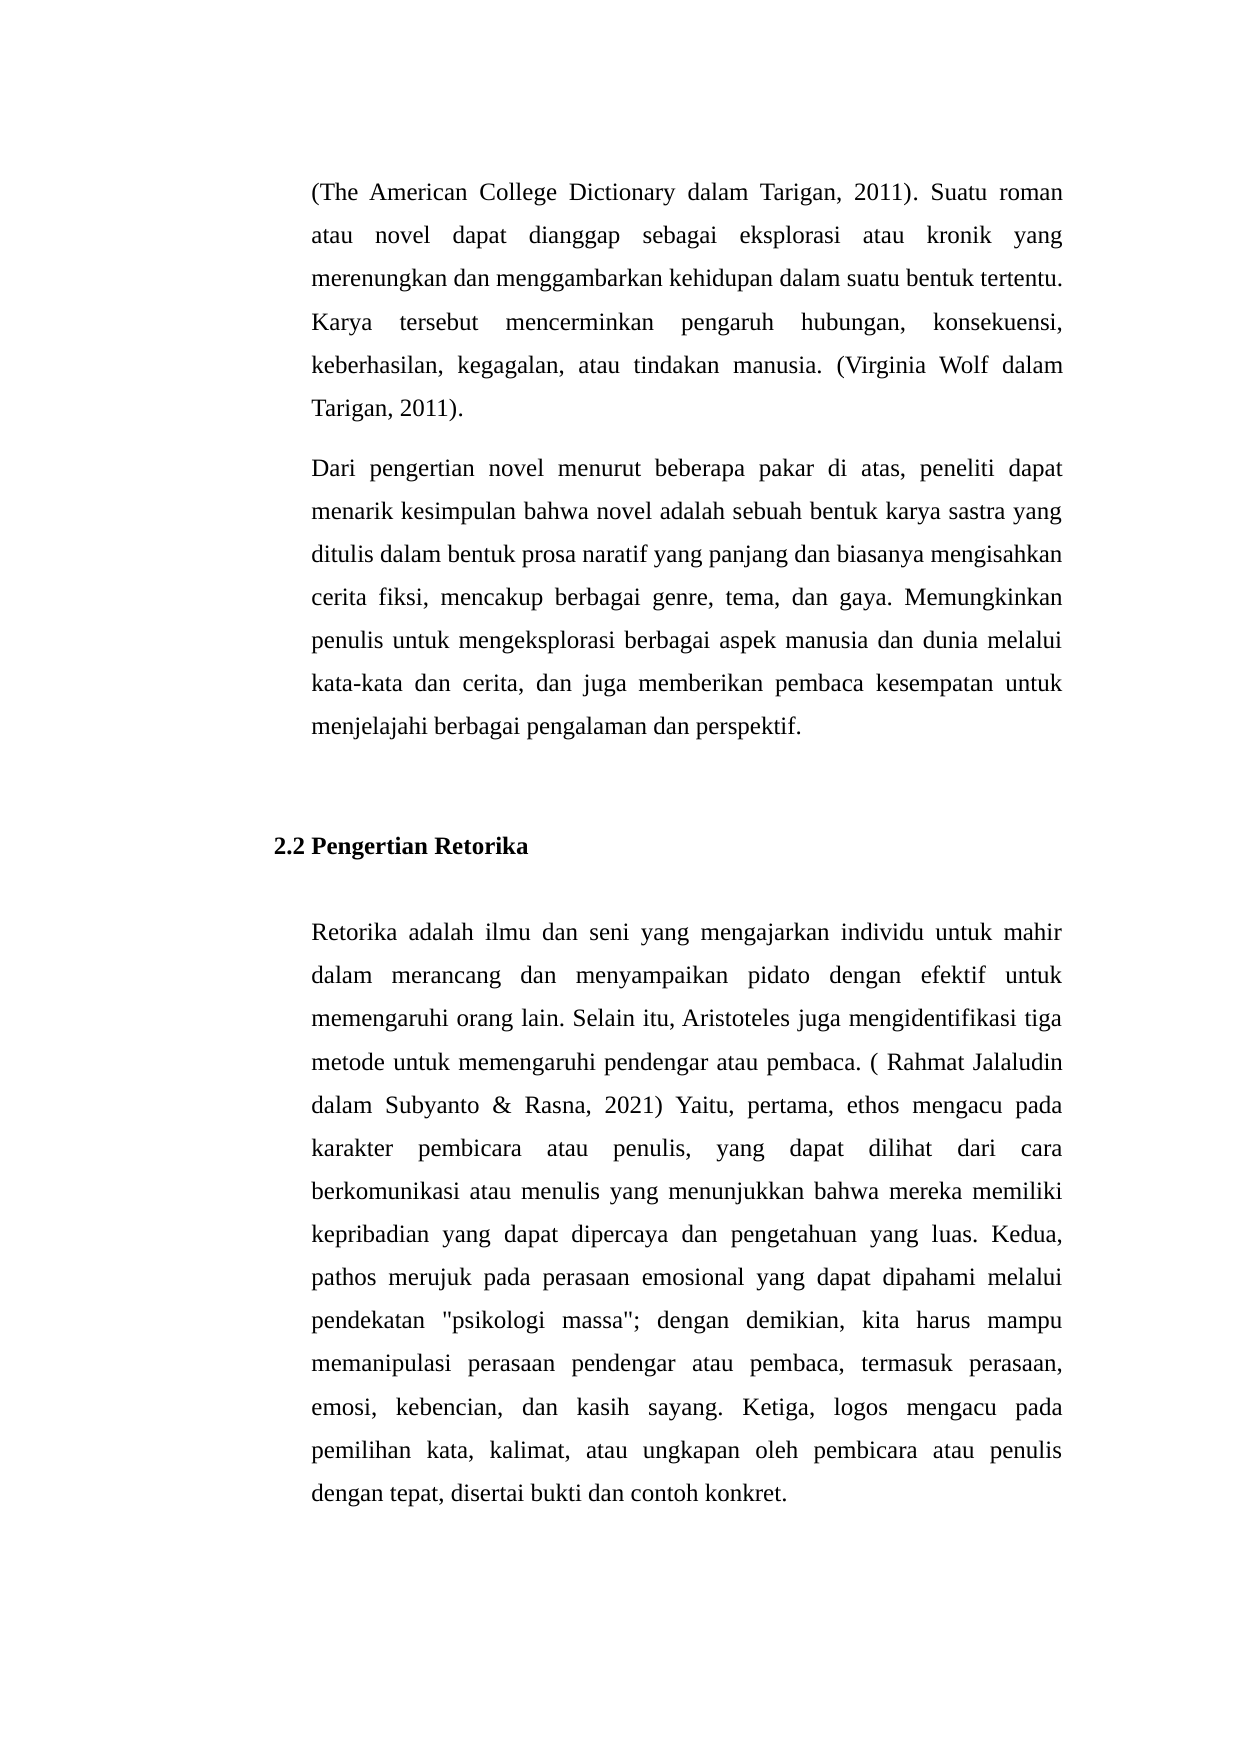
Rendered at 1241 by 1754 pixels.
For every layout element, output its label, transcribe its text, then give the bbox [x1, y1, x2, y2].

list Retorika adalah ilmu dan seni yang mengajarkan individu untuk mahir dalam merancang dan menyampaikan pidato dengan efektif untuk memengaruhi orang lain. Selain itu, Aristoteles juga mengidentifikasi tiga metode untuk memengaruhi pendengar atau pembaca. ( Rahmat Jalaludin dalam Subyanto & Rasna, 2021) Yaitu, pertama, ethos mengacu pada karakter pembicara atau penulis, yang dapat dilihat dari cara berkomunikasi atau menulis yang menunjukkan bahwa mereka memiliki kepribadian yang dapat dipercaya dan pengetahuan yang luas. Kedua, pathos merujuk pada perasaan emosional yang dapat dipahami melalui pendekatan "psikologi massa"; dengan demikian, kita harus mampu memanipulasi perasaan pendengar atau pembaca, termasuk perasaan, emosi, kebencian, dan kasih sayang. Ketiga, logos mengacu pada pemilihan kata, kalimat, atau ungkapan oleh pembicara atau penulis dengan tepat, disertai bukti dan contoh konkret. [311, 917, 1063, 1507]
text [311, 177, 1063, 422]
text Dari pengertian novel menurut beberapa pakar di atas, peneliti dapat menarik kesimpulan bahwa novel adalah sebuah bentuk karya sastra yang ditulis dalam bentuk prosa naratif yang panjang dan biasanya mengisahkan cerita fiksi, mencakup berbagai genre, tema, dan gaya. Memungkinkan penulis untuk mengeksplorasi berbagai aspek manusia dan dunia melalui kata-kata dan cerita, dan juga memberikan pembaca kesempatan untuk menjelajahi berbagai pengalaman dan perspektif. [311, 453, 1063, 740]
list Pengertian Retorika [274, 831, 1063, 860]
